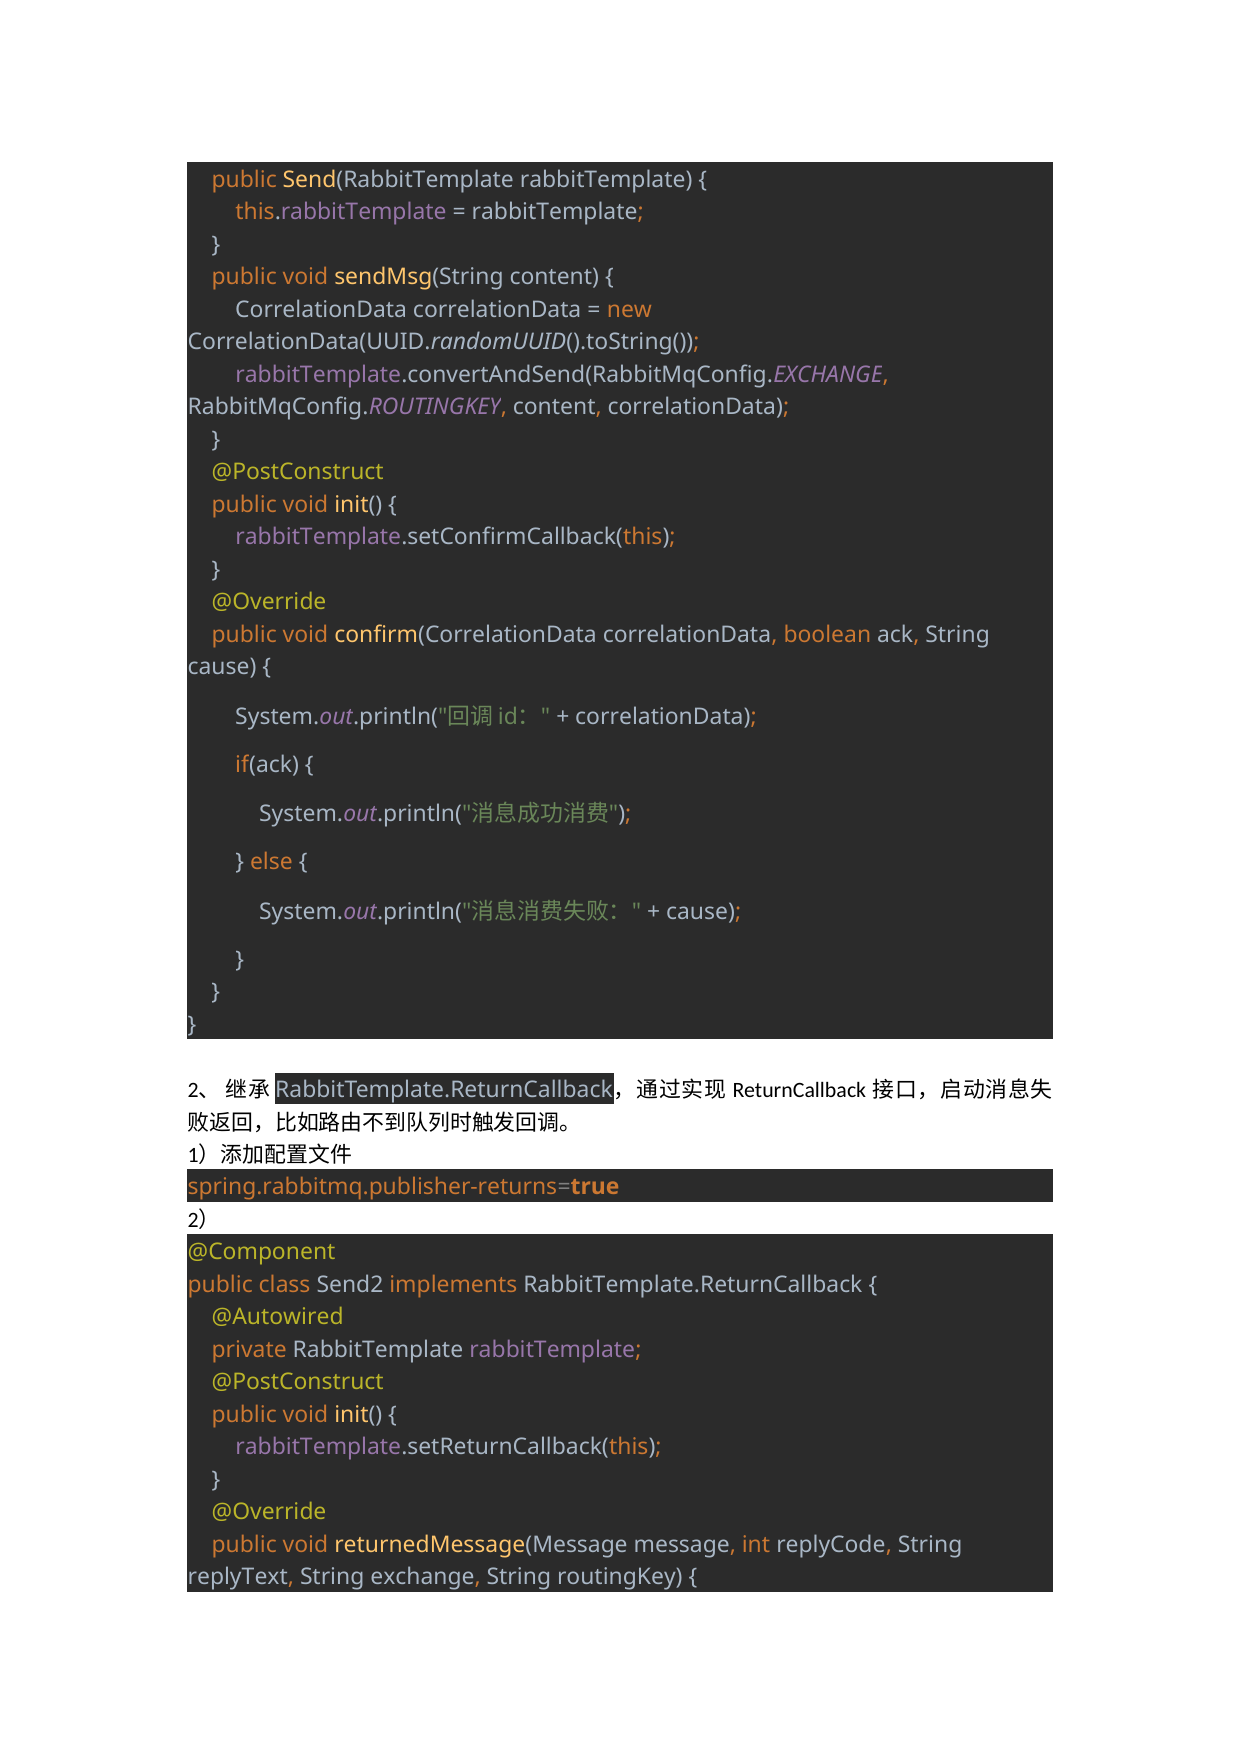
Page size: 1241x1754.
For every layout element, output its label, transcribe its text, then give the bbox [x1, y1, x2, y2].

text spring.rabbitmq.publisher-returns=true [187, 1169, 1053, 1202]
list 继承RabbitTemplate.ReturnCallback，通过实现 ReturnCallback 接口，启动消息失败返回，比如路由不到队列时触发回调。 [187, 1072, 1053, 1137]
list 2） [187, 1202, 1053, 1234]
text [187, 1234, 1053, 1592]
list 添加配置文件 [187, 1137, 1053, 1169]
